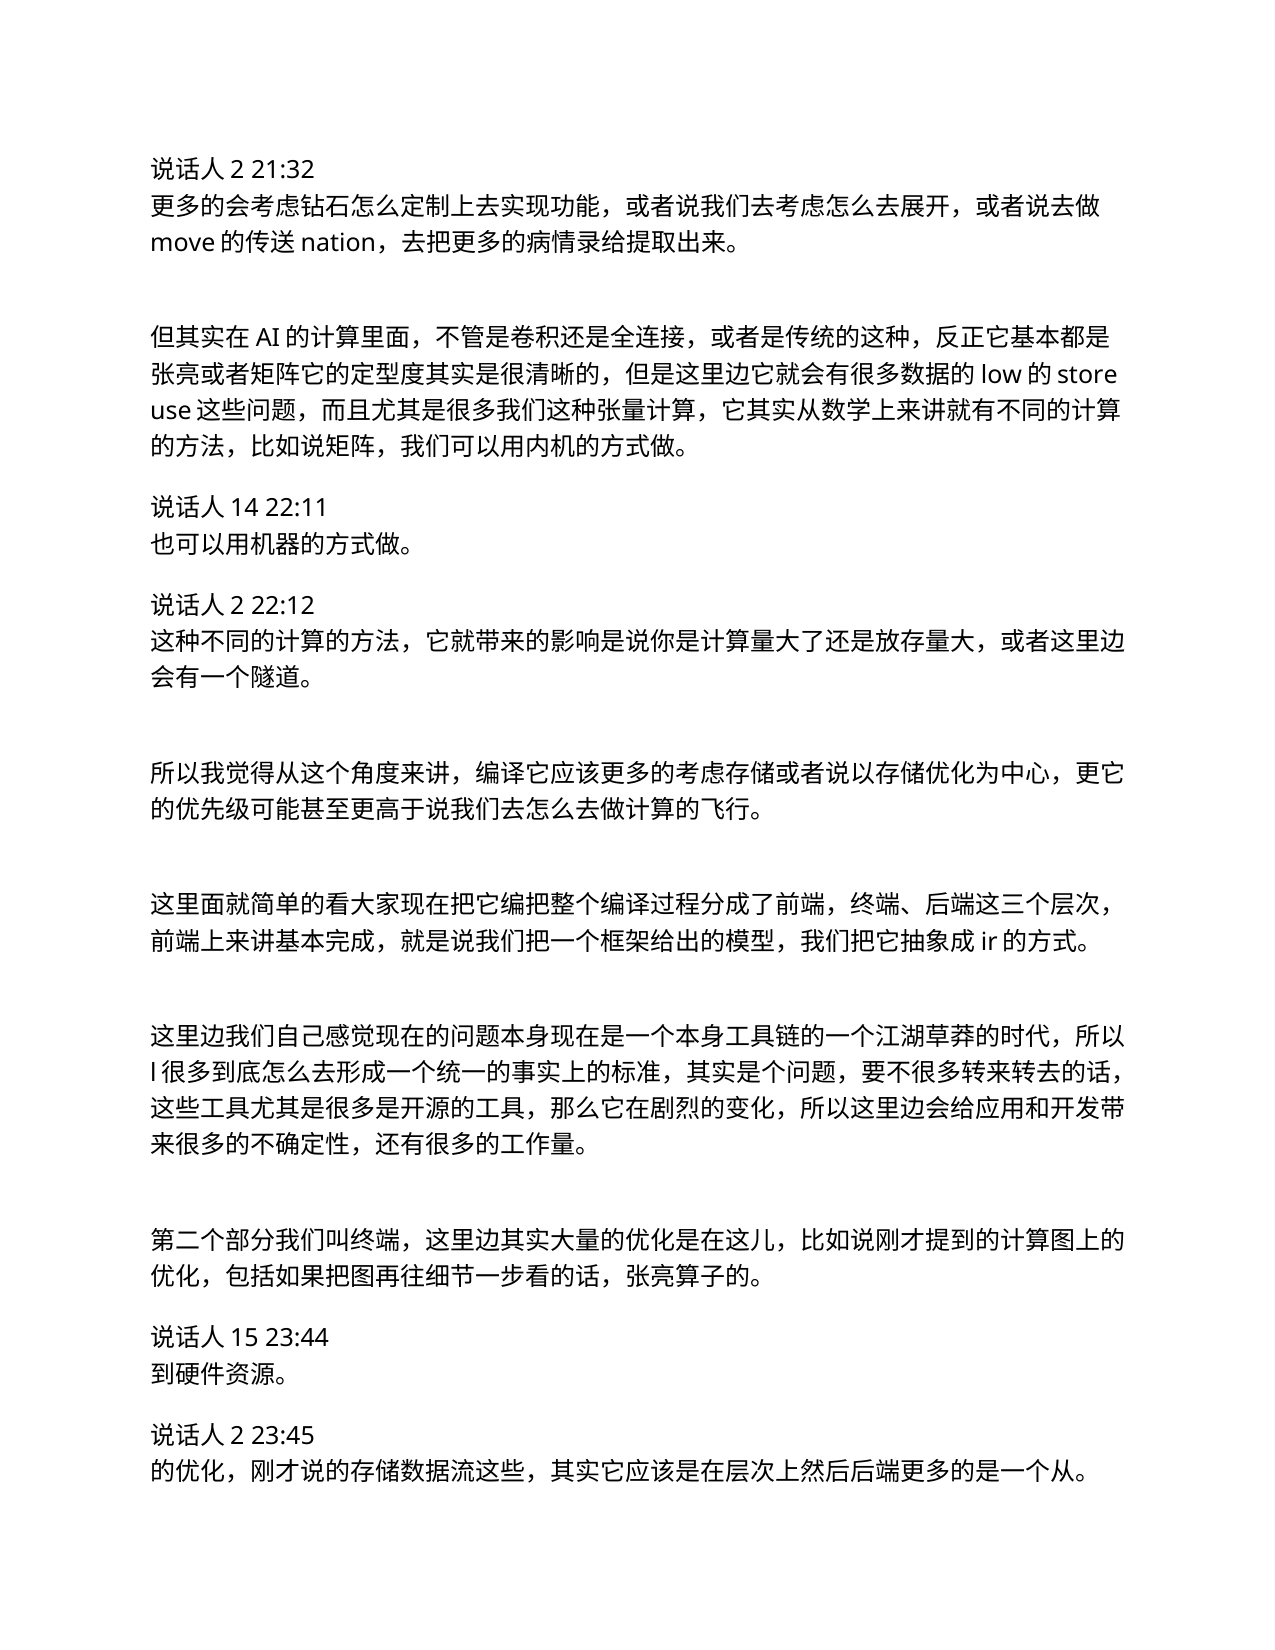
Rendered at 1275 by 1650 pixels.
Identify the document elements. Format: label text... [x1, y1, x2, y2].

text 这里边我们自己感觉现在的问题本身现在是一个本身工具链的一个江湖草莽的时代，所以 l很多到底怎么去形成一个统一的事实上的标准，其实是个问题，要不很多转来转去的话，这些工具尤其是很多是开源的工具，那么它在剧烈的变化，所以这里边会给应用和开发带来很多的不确定性，还有很多的工作量。 [150, 982, 1125, 1161]
text 这里面就简单的看大家现在把它编把整个编译过程分成了前端，终端、后端这三个层次，前端上来讲基本完成，就是说我们把一个框架给出的模型，我们把它抽象成 ir的方式。 [150, 851, 1125, 957]
text 说话人2 21:32 更多的会考虑钻石怎么定制上去实现功能，或者说我们去考虑怎么去展开，或者说去做move的传送nation，去把更多的病情录给提取出来。 [150, 150, 1125, 259]
text 说话人15 23:44 到硬件资源。 [150, 1318, 1125, 1390]
text 说话人2 23:45 的优化，刚才说的存储数据流这些，其实它应该是在层次上然后后端更多的是一个从。 [150, 1415, 1125, 1488]
text 所以我觉得从这个角度来讲，编译它应该更多的考虑存储或者说以存储优化为中心，更它的优先级可能甚至更高于说我们去怎么去做计算的飞行。 [150, 719, 1125, 826]
text 说话人14 22:11 也可以用机器的方式做。 [150, 488, 1125, 560]
text 但其实在 AI的计算里面，不管是卷积还是全连接，或者是传统的这种，反正它基本都是张亮或者矩阵它的定型度其实是很清晰的，但是这里边它就会有很多数据的 low的store use这些问题，而且尤其是很多我们这种张量计算，它其实从数学上来讲就有不同的计算的方法，比如说矩阵，我们可以用内机的方式做。 [150, 284, 1125, 463]
text 说话人2 22:12 这种不同的计算的方法，它就带来的影响是说你是计算量大了还是放存量大，或者这里边会有一个隧道。 [150, 585, 1125, 694]
text 第二个部分我们叫终端，这里边其实大量的优化是在这儿，比如说刚才提到的计算图上的优化，包括如果把图再往细节一步看的话，张亮算子的。 [150, 1186, 1125, 1293]
